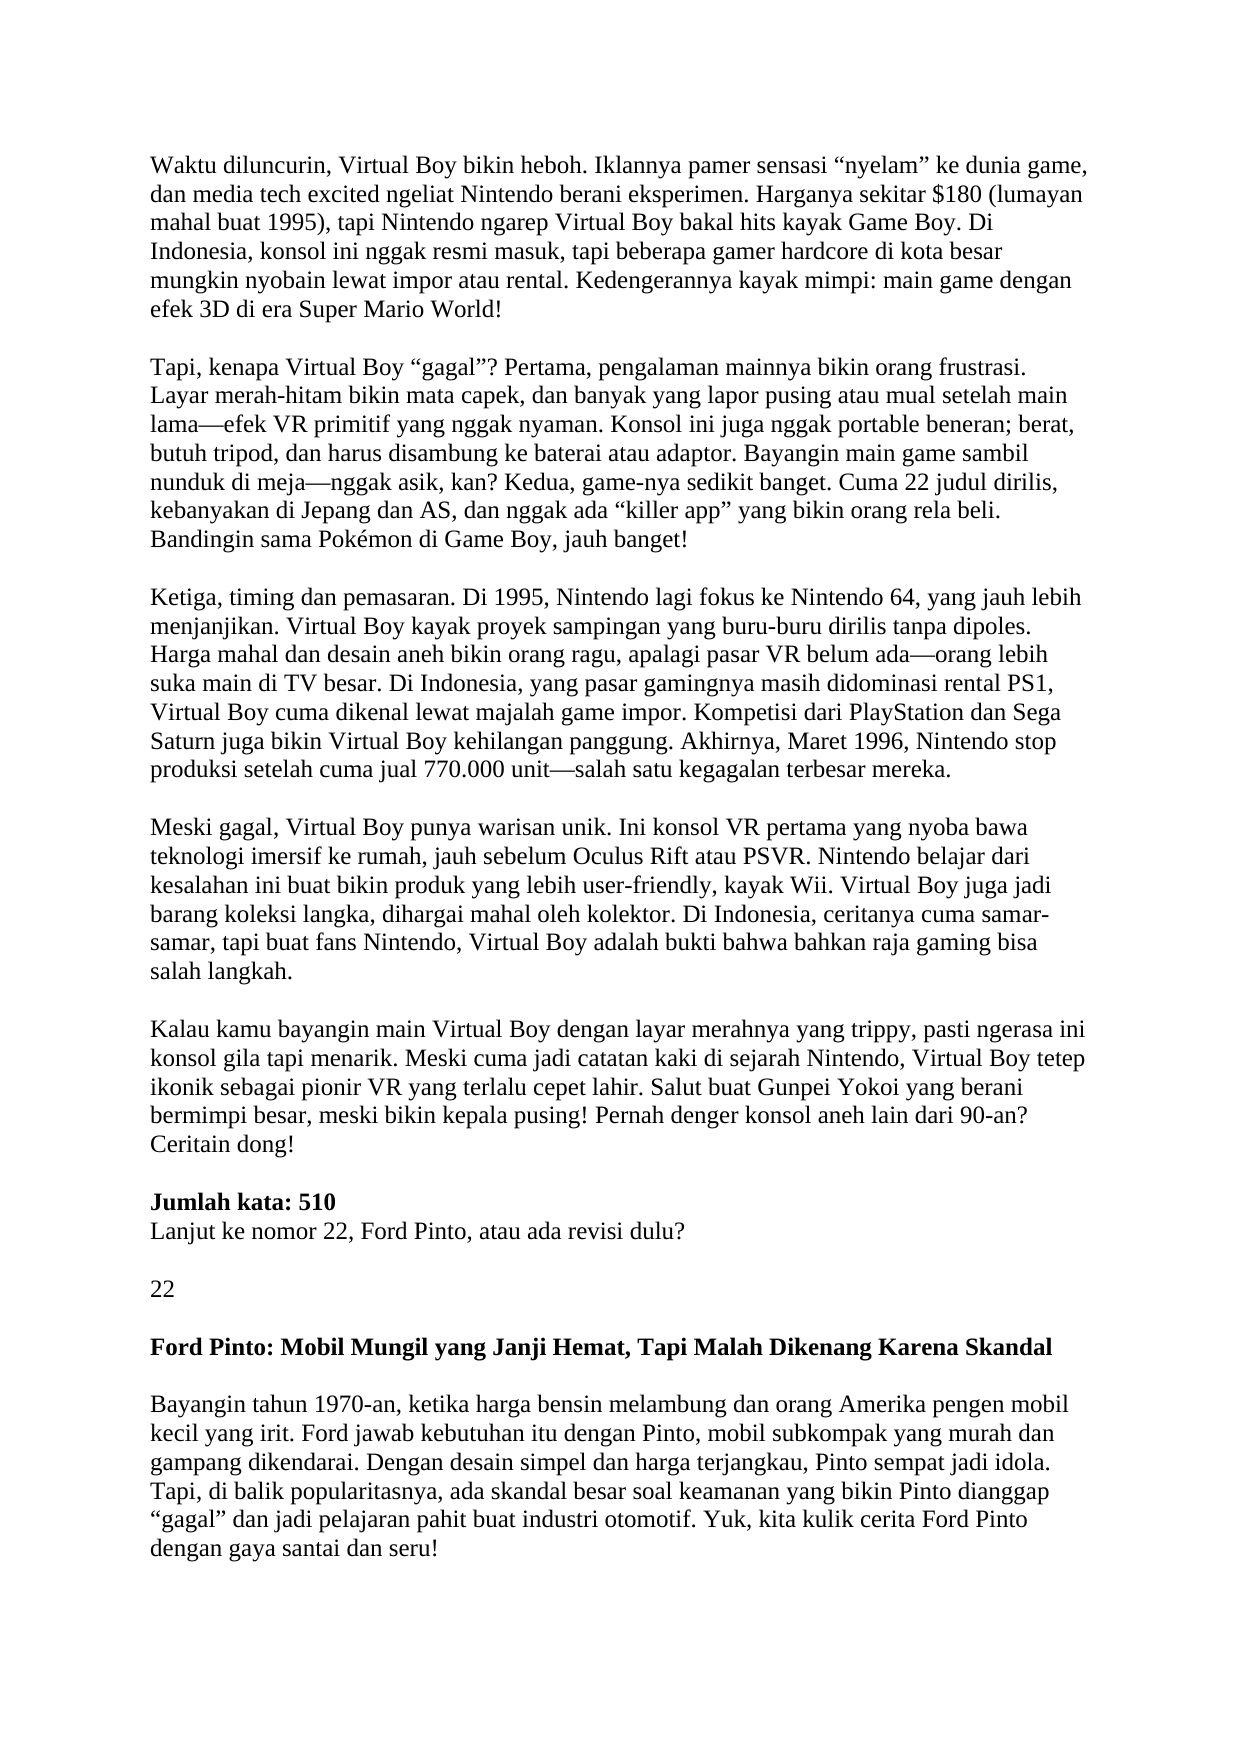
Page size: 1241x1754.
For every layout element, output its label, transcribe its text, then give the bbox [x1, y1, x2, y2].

text Kalau kamu bayangin main Virtual Boy dengan layar merahnya yang trippy, pasti ngerasa ini konsol gila tapi menarik. Meski cuma jadi catatan kaki di sejarah Nintendo, Virtual Boy tetep ikonik sebagai pionir VR yang terlalu cepet lahir. Salut buat Gunpei Yokoi yang berani bermimpi besar, meski bikin kepala pusing! Pernah denger konsol aneh lain dari 90-an? Ceritain dong! [150, 1014, 1090, 1158]
text Ketiga, timing dan pemasaran. Di 1995, Nintendo lagi fokus ke Nintendo 64, yang jauh lebih menjanjikan. Virtual Boy kayak proyek sampingan yang buru-buru dirilis tanpa dipoles. Harga mahal dan desain aneh bikin orang ragu, apalagi pasar VR belum ada—orang lebih suka main di TV besar. Di Indonesia, yang pasar gamingnya masih didominasi rental PS1, Virtual Boy cuma dikenal lewat majalah game impor. Kompetisi dari PlayStation dan Sega Saturn juga bikin Virtual Boy kehilangan panggung. Akhirnya, Maret 1996, Nintendo stop produksi setelah cuma jual 770.000 unit—salah satu kegagalan terbesar mereka. [150, 582, 1090, 783]
text Jumlah kata: 510 Lanjut ke nomor 22, Ford Pinto, atau ada revisi dulu? [150, 1187, 1090, 1244]
text Waktu diluncurin, Virtual Boy bikin heboh. Iklannya pamer sensasi “nyelam” ke dunia game, dan media tech excited ngeliat Nintendo berani eksperimen. Harganya sekitar $180 (lumayan mahal buat 1995), tapi Nintendo ngarep Virtual Boy bakal hits kayak Game Boy. Di Indonesia, konsol ini nggak resmi masuk, tapi beberapa gamer hardcore di kota besar mungkin nyobain lewat impor atau rental. Kedengerannya kayak mimpi: main game dengan efek 3D di era Super Mario World! [150, 150, 1090, 322]
text Bayangin tahun 1970-an, ketika harga bensin melambung dan orang Amerika pengen mobil kecil yang irit. Ford jawab kebutuhan itu dengan Pinto, mobil subkompak yang murah dan gampang dikendarai. Dengan desain simpel dan harga terjangkau, Pinto sempat jadi idola. Tapi, di balik popularitasnya, ada skandal besar soal keamanan yang bikin Pinto dianggap “gagal” dan jadi pelajaran pahit buat industri otomotif. Yuk, kita kulik cerita Ford Pinto dengan gaya santai dan seru! [150, 1389, 1090, 1562]
text Meski gagal, Virtual Boy punya warisan unik. Ini konsol VR pertama yang nyoba bawa teknologi imersif ke rumah, jauh sebelum Oculus Rift atau PSVR. Nintendo belajar dari kesalahan ini buat bikin produk yang lebih user-friendly, kayak Wii. Virtual Boy juga jadi barang koleksi langka, dihargai mahal oleh kolektor. Di Indonesia, ceritanya cuma samar-samar, tapi buat fans Nintendo, Virtual Boy adalah bukti bahwa bahkan raja gaming bisa salah langkah. [150, 812, 1090, 985]
text 22 [150, 1274, 1090, 1302]
text Ford Pinto: Mobil Mungil yang Janji Hemat, Tapi Malah Dikenang Karena Skandal [150, 1332, 1090, 1360]
text Tapi, kenapa Virtual Boy “gagal”? Pertama, pengalaman mainnya bikin orang frustrasi. Layar merah-hitam bikin mata capek, dan banyak yang lapor pusing atau mual setelah main lama—efek VR primitif yang nggak nyaman. Konsol ini juga nggak portable beneran; berat, butuh tripod, dan harus disambung ke baterai atau adaptor. Bayangin main game sambil nunduk di meja—nggak asik, kan? Kedua, game-nya sedikit banget. Cuma 22 judul dirilis, kebanyakan di Jepang dan AS, dan nggak ada “killer app” yang bikin orang rela beli. Bandingin sama Pokémon di Game Boy, jauh banget! [150, 352, 1090, 553]
